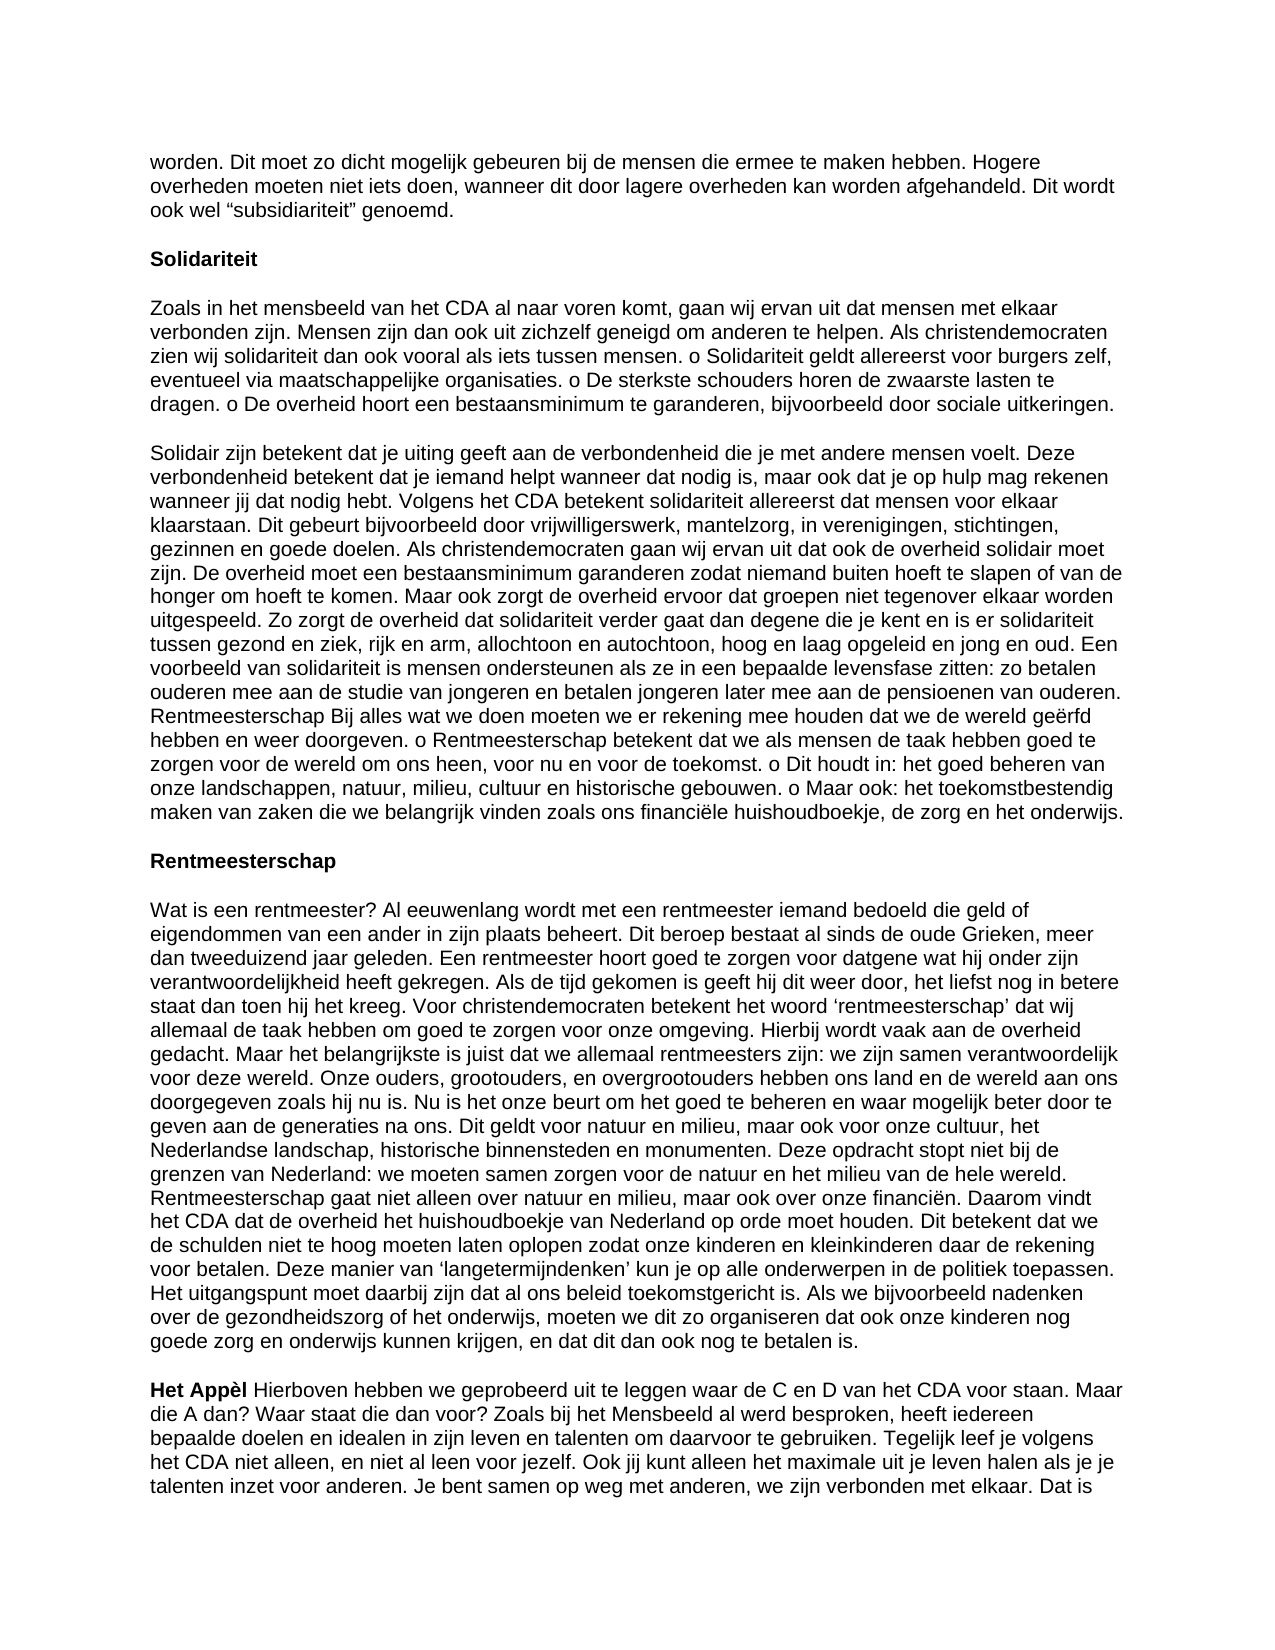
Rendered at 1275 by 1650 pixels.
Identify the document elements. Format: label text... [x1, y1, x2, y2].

text Solidariteit [150, 247, 1125, 271]
text Rentmeesterschap [150, 849, 1125, 873]
text Wat is een rentmeester? Al eeuwenlang wordt met een rentmeester iemand bedoeld die geld of eigendommen van een ander in zijn plaats beheert. Dit beroep bestaat al sinds de oude Grieken, meer dan tweeduizend jaar geleden. Een rentmeester hoort goed te zorgen voor datgene wat hij onder zijn verantwoordelijkheid heeft gekregen. Als de tijd gekomen is geeft hij dit weer door, het liefst nog in betere staat dan toen hij het kreeg. Voor christendemocraten betekent het woord ‘rentmeesterschap’ dat wij allemaal de taak hebben om goed te zorgen voor onze omgeving. Hierbij wordt vaak aan de overheid gedacht. Maar het belangrijkste is juist dat we allemaal rentmeesters zijn: we zijn samen verantwoordelijk voor deze wereld. Onze ouders, grootouders, en overgrootouders hebben ons land en de wereld aan ons doorgegeven zoals hij nu is. Nu is het onze beurt om het goed te beheren en waar mogelijk beter door te geven aan de generaties na ons. Dit geldt voor natuur en milieu, maar ook voor onze cultuur, het Nederlandse landschap, historische binnensteden en monumenten. Deze opdracht stopt niet bij de grenzen van Nederland: we moeten samen zorgen voor de natuur en het milieu van de hele wereld. Rentmeesterschap gaat niet alleen over natuur en milieu, maar ook over onze financiën. Daarom vindt het CDA dat de overheid het huishoudboekje van Nederland op orde moet houden. Dit betekent dat we de schulden niet te hoog moeten laten oplopen zodat onze kinderen en kleinkinderen daar de rekening voor betalen. Deze manier van ‘langetermijndenken’ kun je op alle onderwerpen in de politiek toepassen. Het uitgangspunt moet daarbij zijn dat al ons beleid toekomstgericht is. Als we bijvoorbeeld nadenken over de gezondheidszorg of het onderwijs, moeten we dit zo organiseren dat ook onze kinderen nog goede zorg en onderwijs kunnen krijgen, en dat dit dan ook nog te betalen is. [150, 898, 1125, 1353]
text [150, 150, 1125, 222]
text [150, 1378, 1125, 1498]
text Solidair zijn betekent dat je uiting geeft aan de verbondenheid die je met andere mensen voelt. Deze verbondenheid betekent dat je iemand helpt wanneer dat nodig is, maar ook dat je op hulp mag rekenen wanneer jij dat nodig hebt. Volgens het CDA betekent solidariteit allereerst dat mensen voor elkaar klaarstaan. Dit gebeurt bijvoorbeeld door vrijwilligerswerk, mantelzorg, in verenigingen, stichtingen, gezinnen en goede doelen. Als christendemocraten gaan wij ervan uit dat ook de overheid solidair moet zijn. De overheid moet een bestaansminimum garanderen zodat niemand buiten hoeft te slapen of van de honger om hoeft te komen. Maar ook zorgt de overheid ervoor dat groepen niet tegenover elkaar worden uitgespeeld. Zo zorgt de overheid dat solidariteit verder gaat dan degene die je kent en is er solidariteit tussen gezond en ziek, rijk en arm, allochtoon en autochtoon, hoog en laag opgeleid en jong en oud. Een voorbeeld van solidariteit is mensen ondersteunen als ze in een bepaalde levensfase zitten: zo betalen ouderen mee aan de studie van jongeren en betalen jongeren later mee aan de pensioenen van ouderen. Rentmeesterschap Bij alles wat we doen moeten we er rekening mee houden dat we de wereld geërfd hebben en weer doorgeven. o Rentmeesterschap betekent dat we als mensen de taak hebben goed te zorgen voor de wereld om ons heen, voor nu en voor de toekomst. o Dit houdt in: het goed beheren van onze landschappen, natuur, milieu, cultuur en historische gebouwen. o Maar ook: het toekomstbestendig maken van zaken die we belangrijk vinden zoals ons financiële huishoudboekje, de zorg en het onderwijs. [150, 441, 1125, 824]
text Zoals in het mensbeeld van het CDA al naar voren komt, gaan wij ervan uit dat mensen met elkaar verbonden zijn. Mensen zijn dan ook uit zichzelf geneigd om anderen te helpen. Als christendemocraten zien wij solidariteit dan ook vooral als iets tussen mensen. o Solidariteit geldt allereerst voor burgers zelf, eventueel via maatschappelijke organisaties. o De sterkste schouders horen de zwaarste lasten te dragen. o De overheid hoort een bestaansminimum te garanderen, bijvoorbeeld door sociale uitkeringen. [150, 296, 1125, 416]
